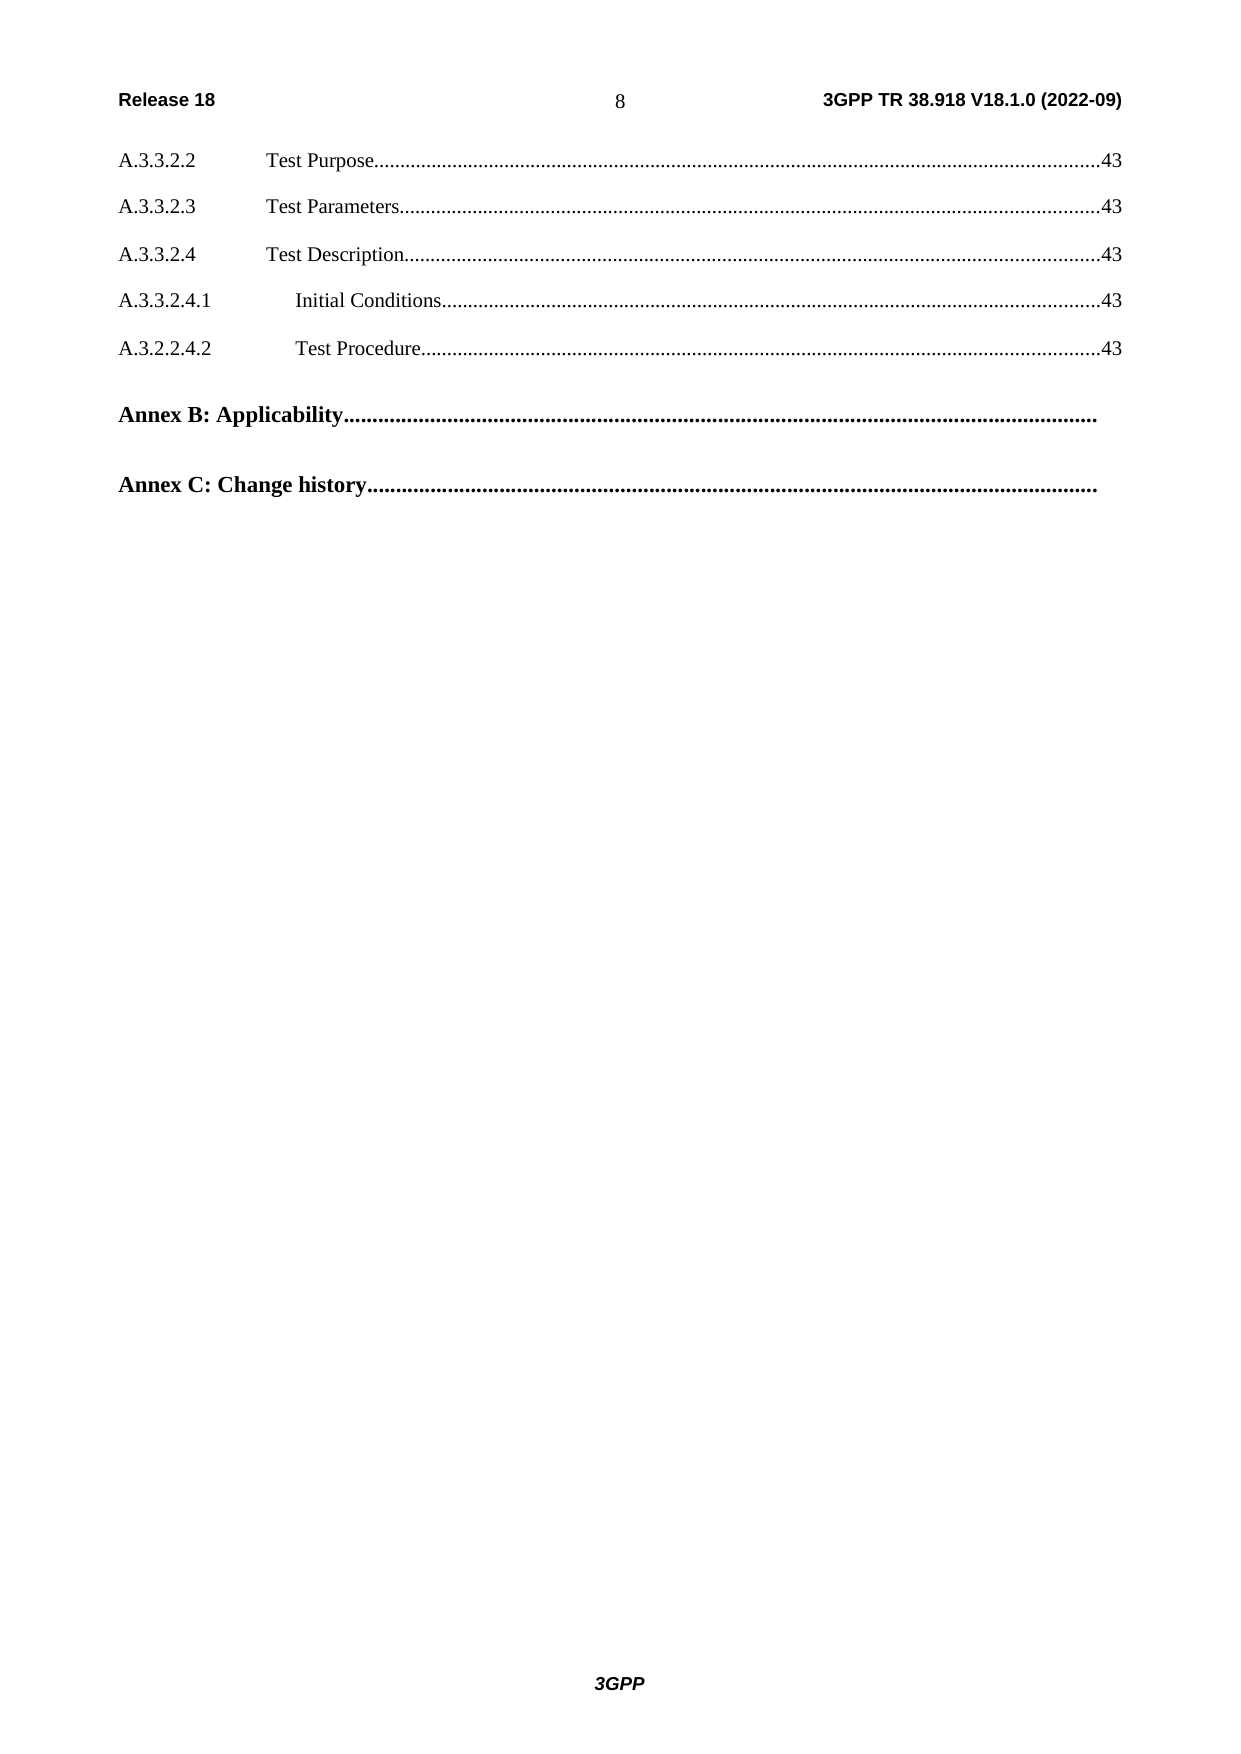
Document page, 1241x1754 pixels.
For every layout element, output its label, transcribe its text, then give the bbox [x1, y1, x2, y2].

text A.3.3.2.3 Test Parameters 43 [118, 194, 1122, 218]
text A.3.2.2.4.2 Test Procedure 43 [118, 335, 1122, 359]
text A.3.3.2.2 Test Purpose 43 [118, 147, 1122, 172]
text A.3.3.2.4 Test Description 43 [118, 241, 1122, 266]
text Annex B: Applicability 48 [118, 401, 1078, 427]
text A.3.3.2.4.1 Initial Conditions 43 [118, 288, 1122, 312]
text Annex C: Change history 49 [118, 471, 1078, 497]
